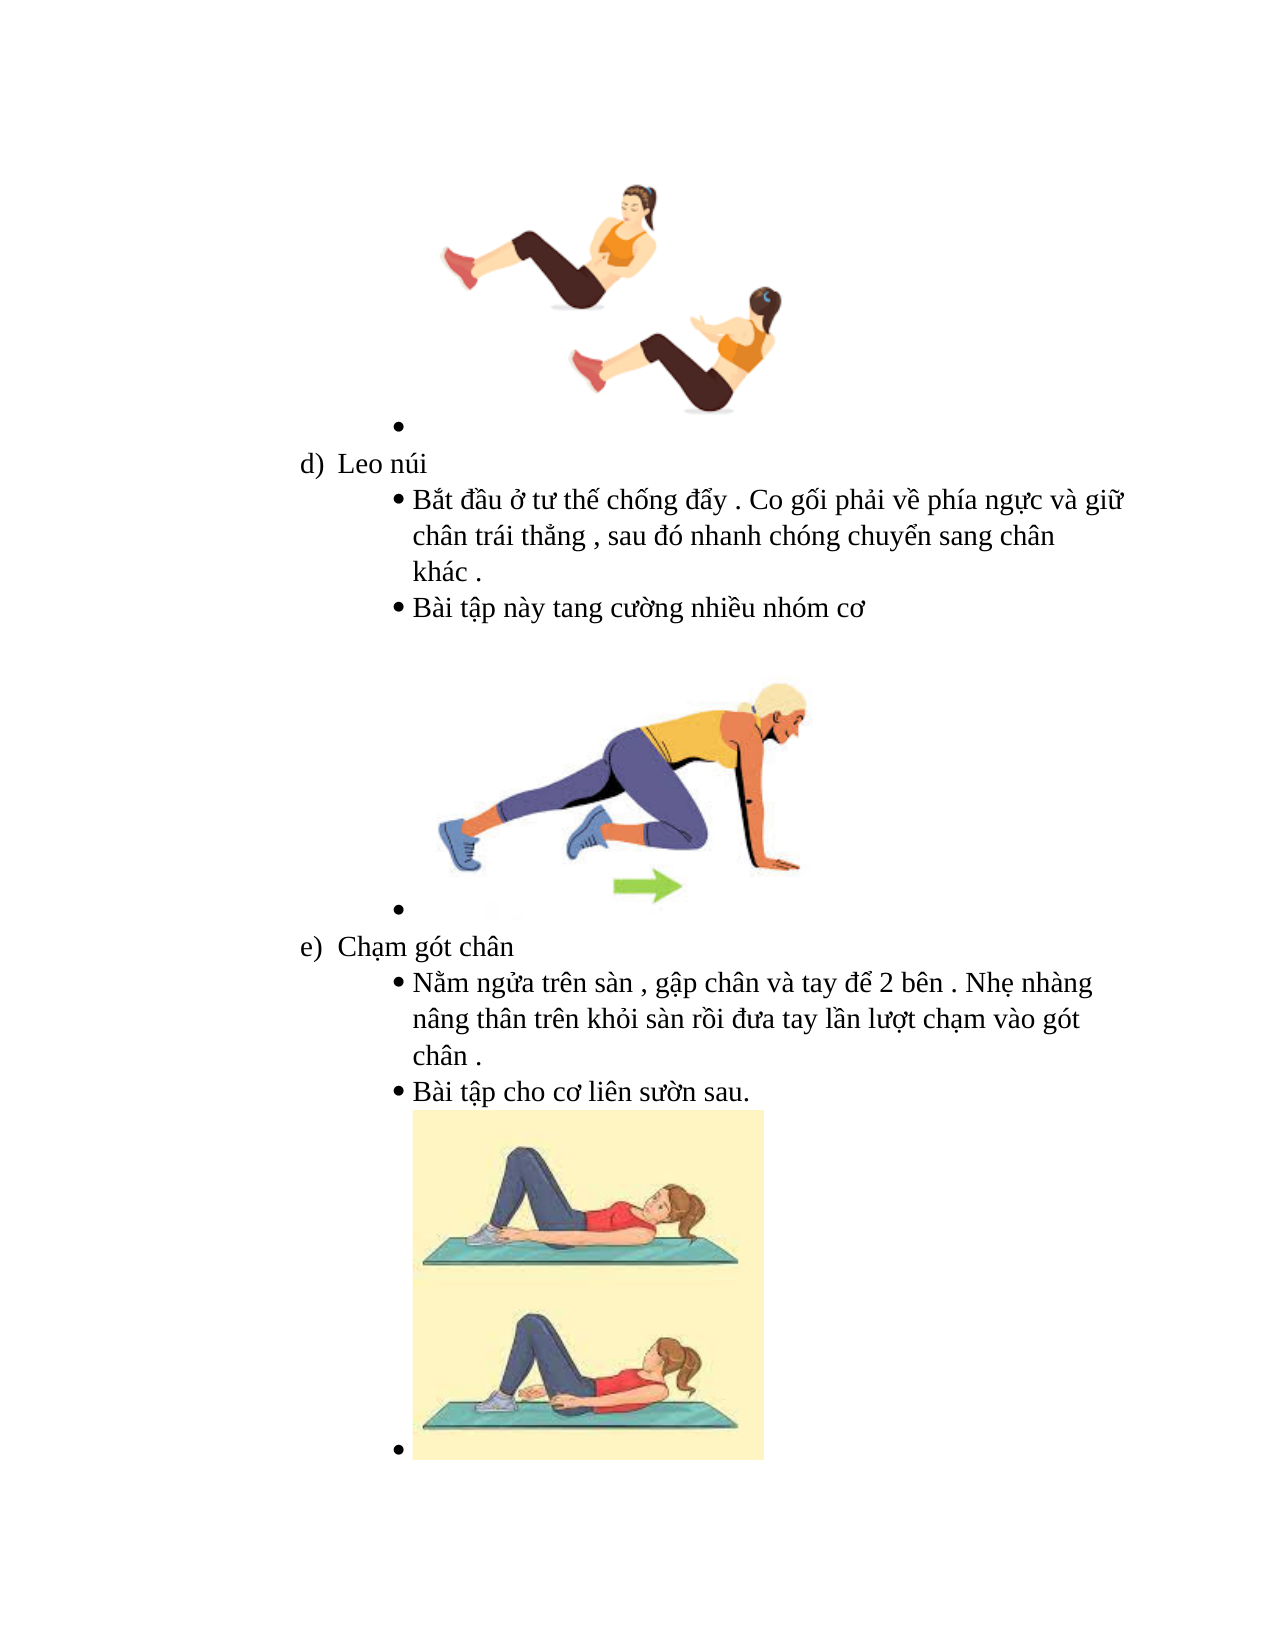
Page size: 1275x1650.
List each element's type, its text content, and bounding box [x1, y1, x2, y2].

list Bài tập này tang cường nhiều nhóm cơ [394, 591, 1125, 624]
list Chạm gót chân [300, 929, 1125, 963]
picture [412, 1110, 764, 1460]
list Bài tập cho cơ liên sườn sau. [394, 1074, 1125, 1107]
list Leo núi [300, 446, 1125, 479]
list Bắt đầu ở tư thế chống đẩy . Co gối phải về phía ngực và giữ chân trái thẳng , sau đó nhanh chóng chuyển sang chân khác . [394, 482, 1125, 588]
list Nằm ngửa trên sàn , gập chân và tay để 2 bên . Nhẹ nhàng nâng thân trên khỏi sàn rồi đưa tay lần lượt chạm vào gót chân . [394, 965, 1125, 1071]
picture [412, 150, 841, 438]
picture [412, 626, 833, 921]
